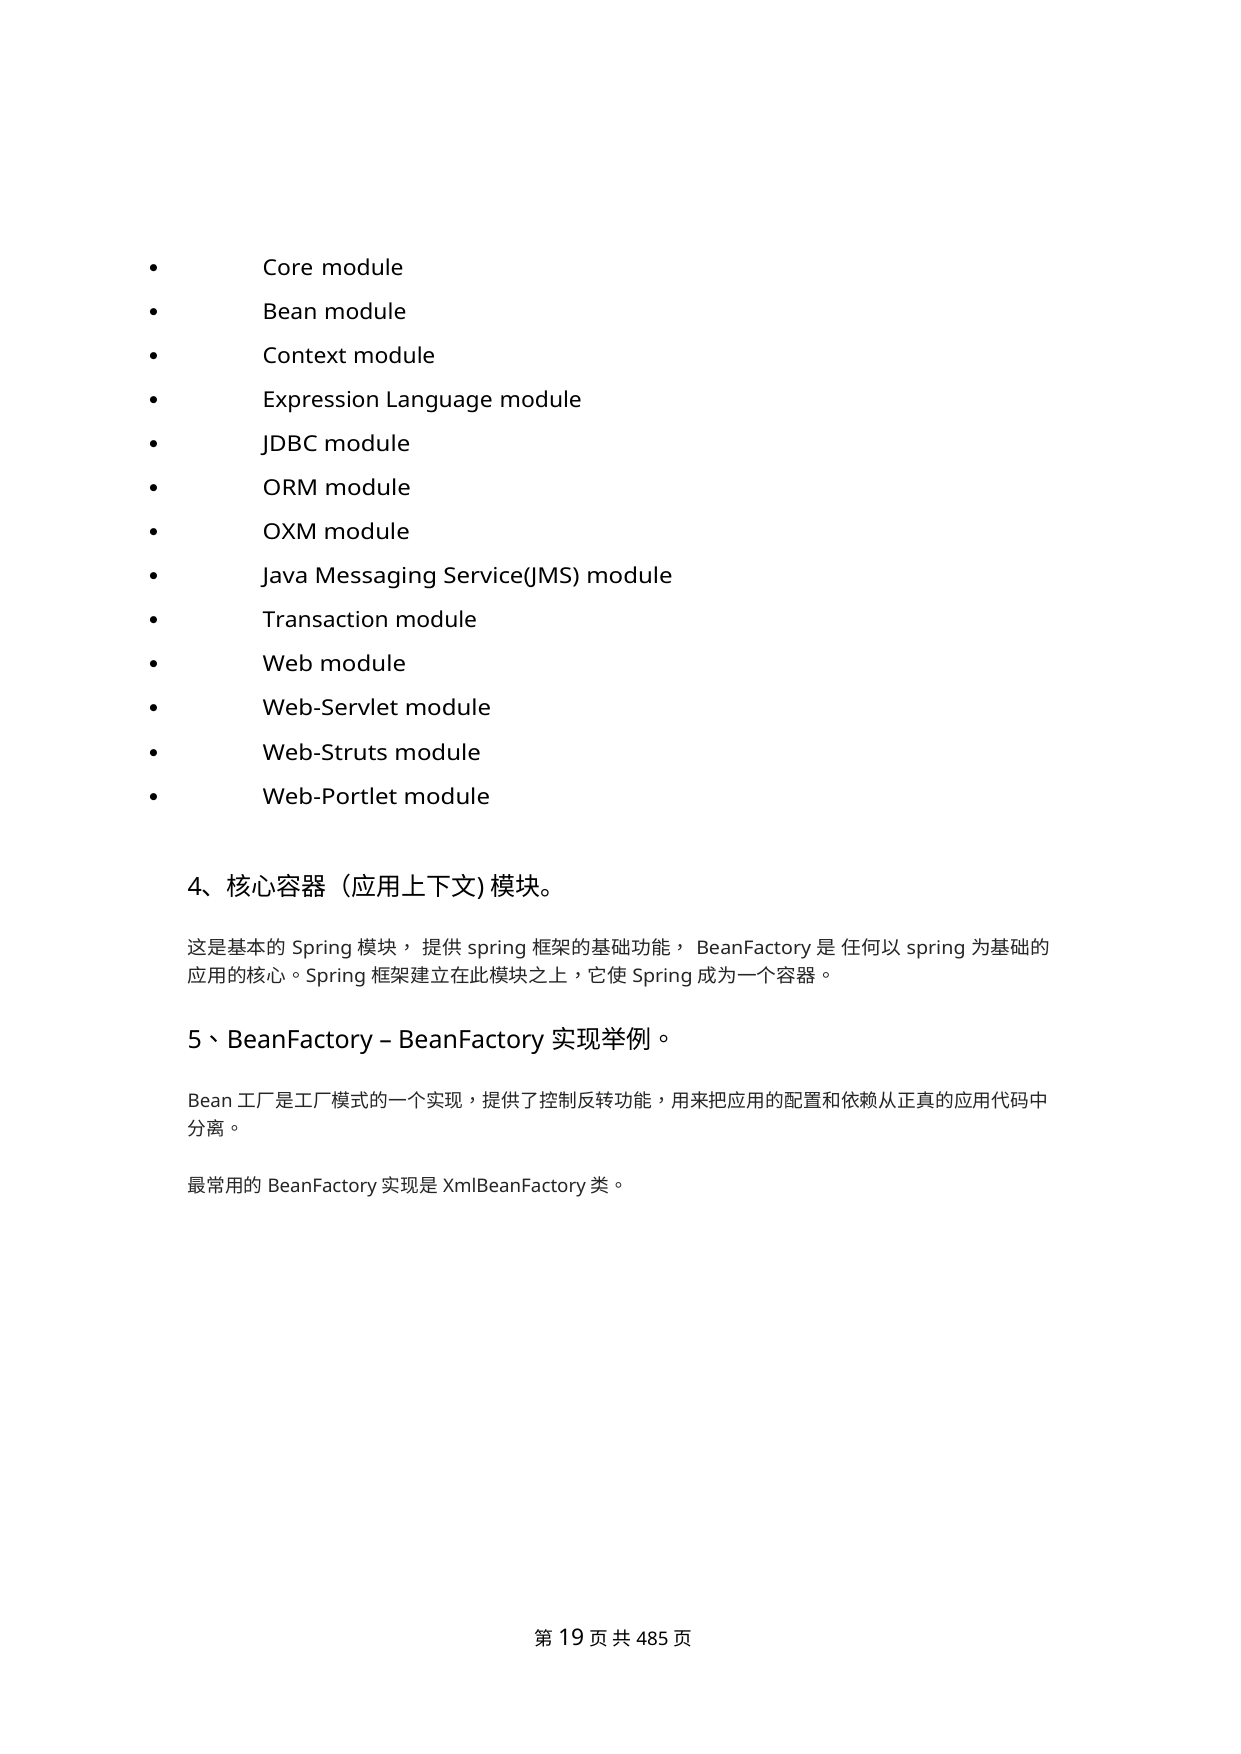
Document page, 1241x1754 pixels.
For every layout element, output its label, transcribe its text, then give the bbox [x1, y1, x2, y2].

list Web-Servlet module [150, 681, 1101, 724]
list Context module [150, 328, 1101, 372]
list Web-Struts module [150, 724, 1101, 769]
subtitle 4、核心容器（应用上下文) 模块。 [187, 867, 1101, 903]
subtitle Core module [150, 239, 1101, 284]
subtitle 5、BeanFactory – BeanFactory 实现举例。 [187, 1022, 1101, 1056]
list Web module [150, 637, 1101, 681]
list Transaction module [150, 592, 1101, 637]
text 最常用的 BeanFactory 实现是 XmlBeanFactory 类。 [187, 1173, 1101, 1198]
list Expression Language module [150, 372, 1101, 416]
text 这是基本的 Spring 模块， 提供 spring 框架的基础功能， BeanFactory 是 任何以 spring 为基础的应用的核心。Spring 框架建立在此模块之上，它使 Spring 成为一个容器。 [187, 934, 1050, 988]
list OXM module [150, 504, 1101, 548]
list Bean module [150, 284, 1101, 328]
list Java Messaging Service(JMS) module [150, 548, 1101, 592]
text Bean 工厂是工厂模式的一个实现，提供了控制反转功能，用来把应用的配置和依赖从正真的应用代码中分离。 [187, 1088, 1050, 1141]
list Web-Portlet module [150, 769, 1101, 814]
list ORM module [150, 460, 1101, 504]
list JDBC module [150, 416, 1101, 460]
